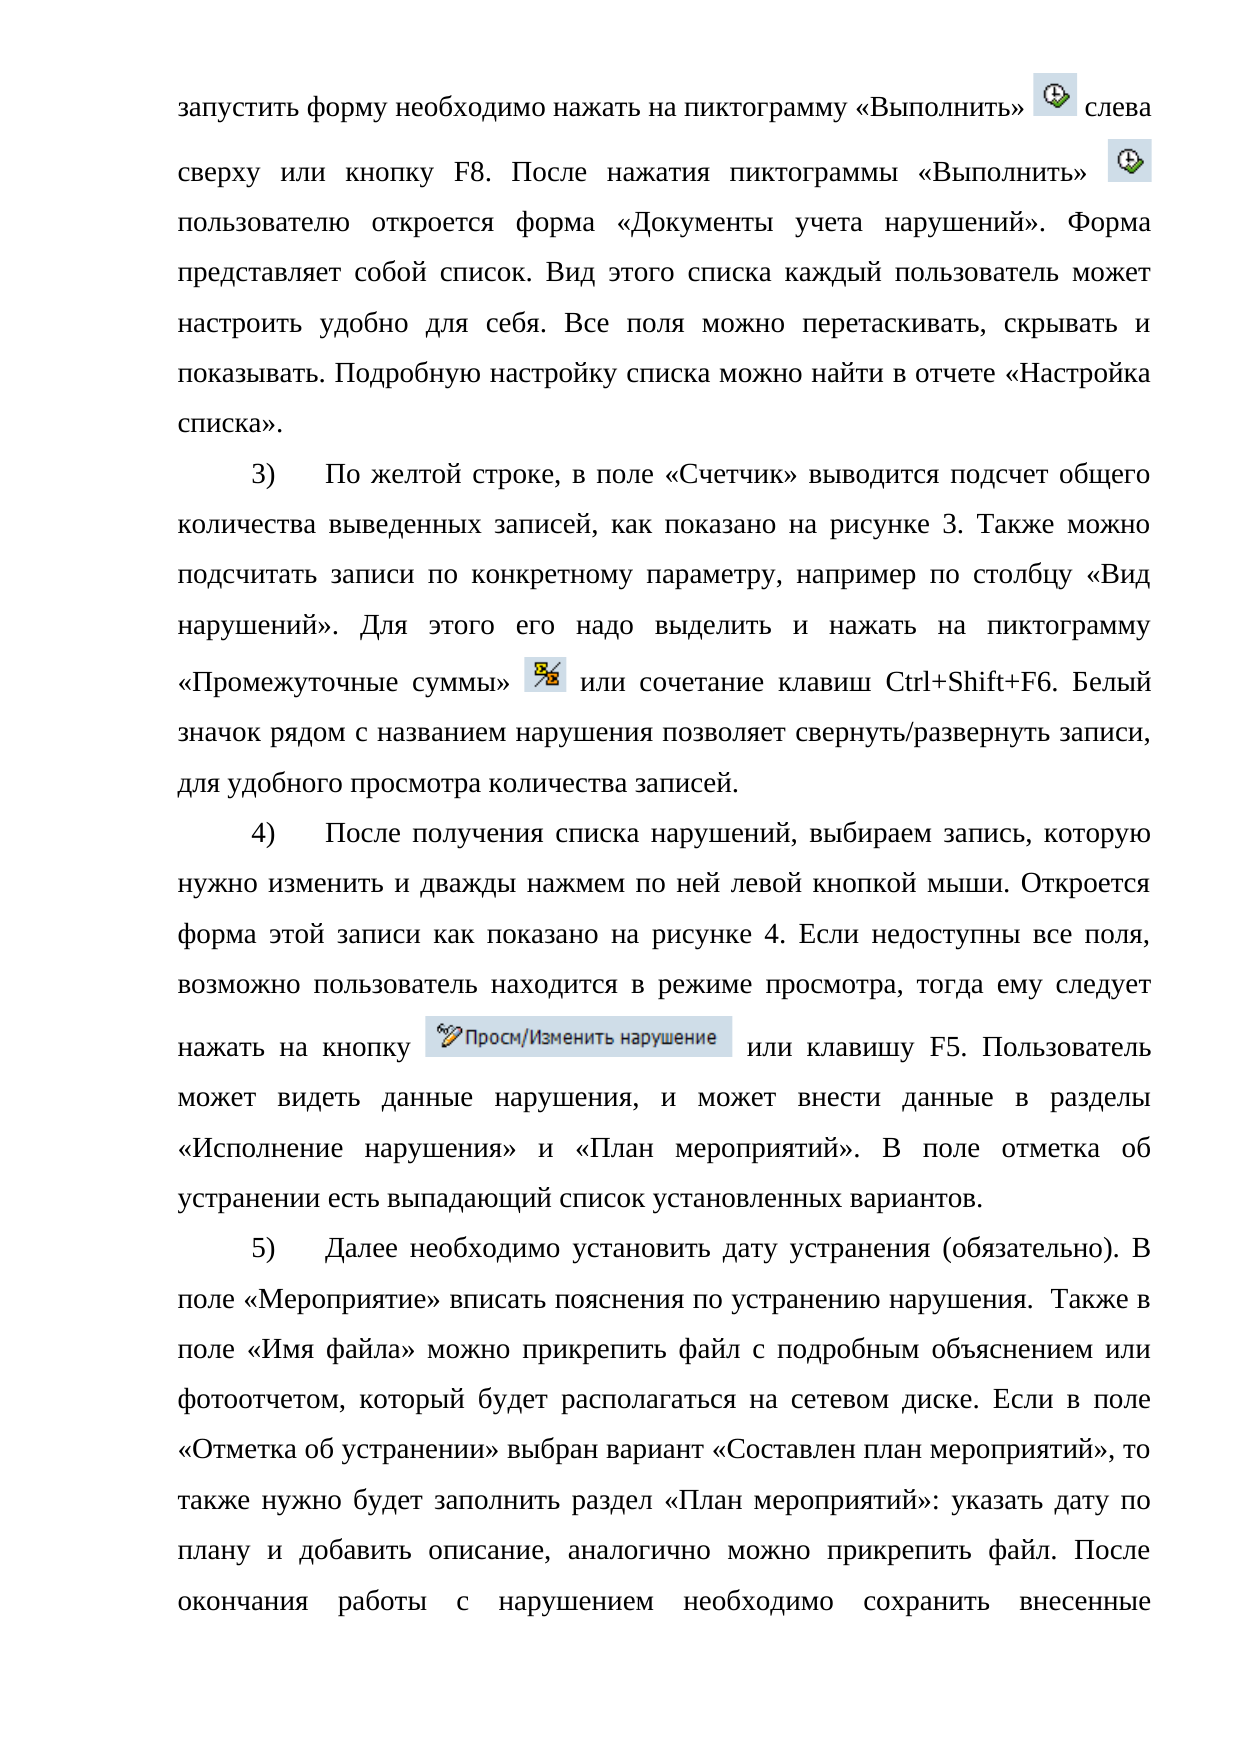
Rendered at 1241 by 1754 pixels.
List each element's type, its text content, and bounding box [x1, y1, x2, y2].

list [177, 1230, 1152, 1616]
picture [1107, 139, 1152, 182]
picture [524, 657, 567, 692]
list По желтой строке, в поле «Счетчик» выводится подсчет общего количества выведенных записей, как показано на рисунке 3. Также можно подсчитать записи по конкретному параметру, например по столбцу «Вид нарушений». Для этого его надо выделить и нажать на пиктограмму «Промежуточные суммы» или сочетание клавиш Ctrl+Shift+F6. Белый значок рядом с названием нарушения позволяет свернуть/развернуть записи, для удобного просмотра количества записей. [177, 456, 1152, 798]
list После получения списка нарушений, выбираем запись, которую нужно изменить и дважды нажмем по ней левой кнопкой мыши. Откроется форма этой записи как показано на рисунке 4. Если недоступны все поля, возможно пользователь находится в режиме просмотра, тогда ему следует нажать на кнопку или клавишу F5. Пользователь может видеть данные нарушения, и может внести данные в разделы «Исполнение нарушения» и «План мероприятий». В поле отметка об устранении есть выпадающий список установленных вариантов. [177, 815, 1152, 1214]
picture [425, 1016, 733, 1057]
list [177, 74, 1152, 439]
picture [1033, 73, 1078, 116]
